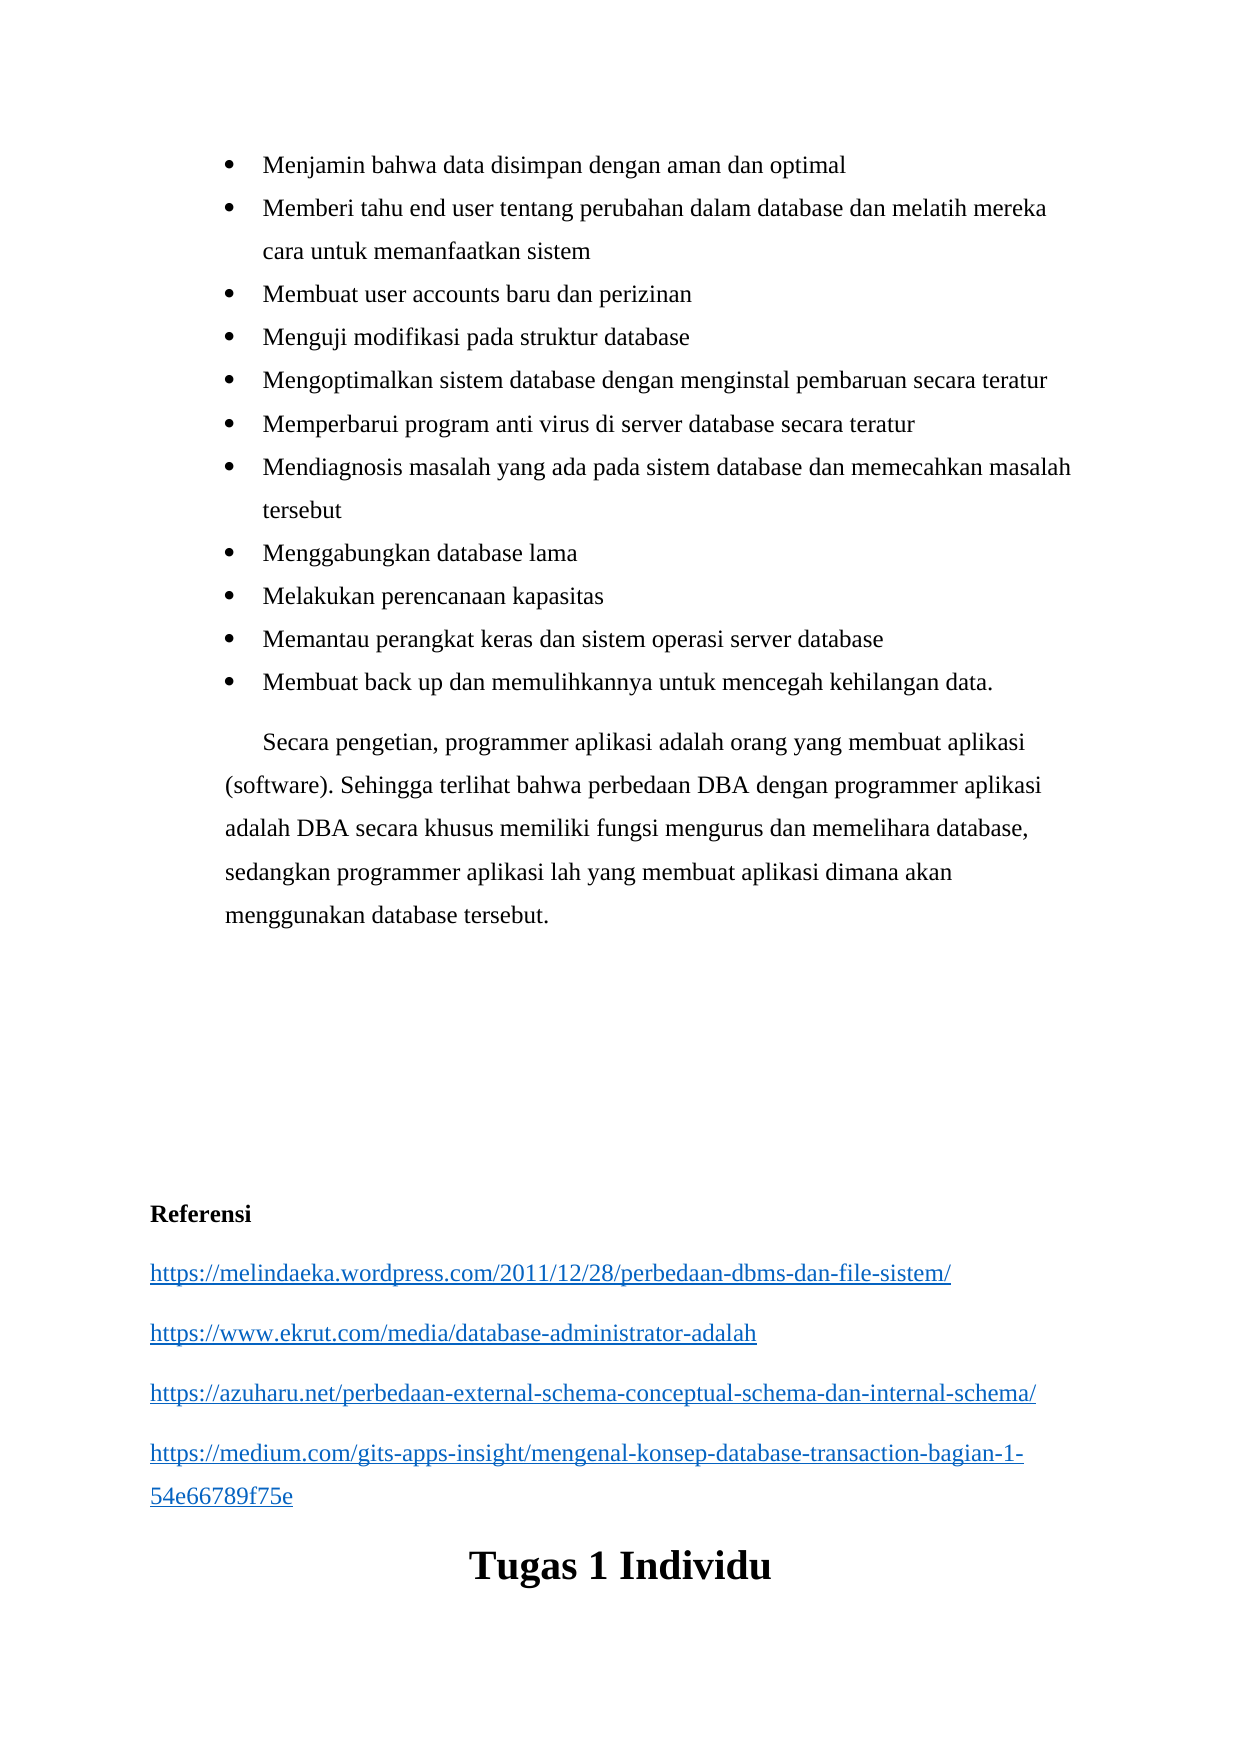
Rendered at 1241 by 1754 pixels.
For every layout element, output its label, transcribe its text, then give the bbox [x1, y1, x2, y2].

list Menggabungkan database lama [225, 538, 1090, 567]
list Membuat user accounts baru dan perizinan [225, 279, 1090, 308]
list Memberi tahu end user tentang perubahan dalam database dan melatih mereka cara untuk memanfaatkan sistem [225, 193, 1090, 265]
list Menjamin bahwa data disimpan dengan aman dan optimal [225, 150, 1090, 179]
list Membuat back up dan memulihkannya untuk mencegah kehilangan data. [225, 667, 1090, 696]
text https://www.ekrut.com/media/database-administrator-adalah [150, 1318, 1090, 1347]
list Menguji modifikasi pada struktur database [225, 322, 1090, 351]
text Referensi [150, 1199, 1090, 1227]
text Secara pengetian, programmer aplikasi adalah orang yang membuat aplikasi (software). Sehingga terlihat bahwa perbedaan DBA dengan programmer aplikasi adalah DBA secara khusus memiliki fungsi mengurus dan memelihara database, sedangkan programmer aplikasi lah yang membuat aplikasi dimana akan menggunakan database tersebut. [225, 727, 1090, 928]
list Melakukan perencanaan kapasitas [225, 581, 1090, 610]
text https://azuharu.net/perbedaan-external-schema-conceptual-schema-dan-internal-schema/ [150, 1378, 1090, 1407]
list Mengoptimalkan sistem database dengan menginstal pembaruan secara teratur [225, 366, 1090, 394]
list Memperbarui program anti virus di server database secara teratur [225, 409, 1090, 437]
list Mendiagnosis masalah yang ada pada sistem database dan memecahkan masalah tersebut [225, 452, 1090, 524]
text https://medium.com/gits-apps-insight/mengenal-konsep-database-transaction-bagian-1-54e66789f75e [150, 1438, 1090, 1510]
text https://melindaeka.wordpress.com/2011/12/28/perbedaan-dbms-dan-file-sistem/ [150, 1258, 1090, 1287]
text Tugas 1 Individu [150, 1541, 1090, 1589]
list Memantau perangkat keras dan sistem operasi server database [225, 624, 1090, 653]
